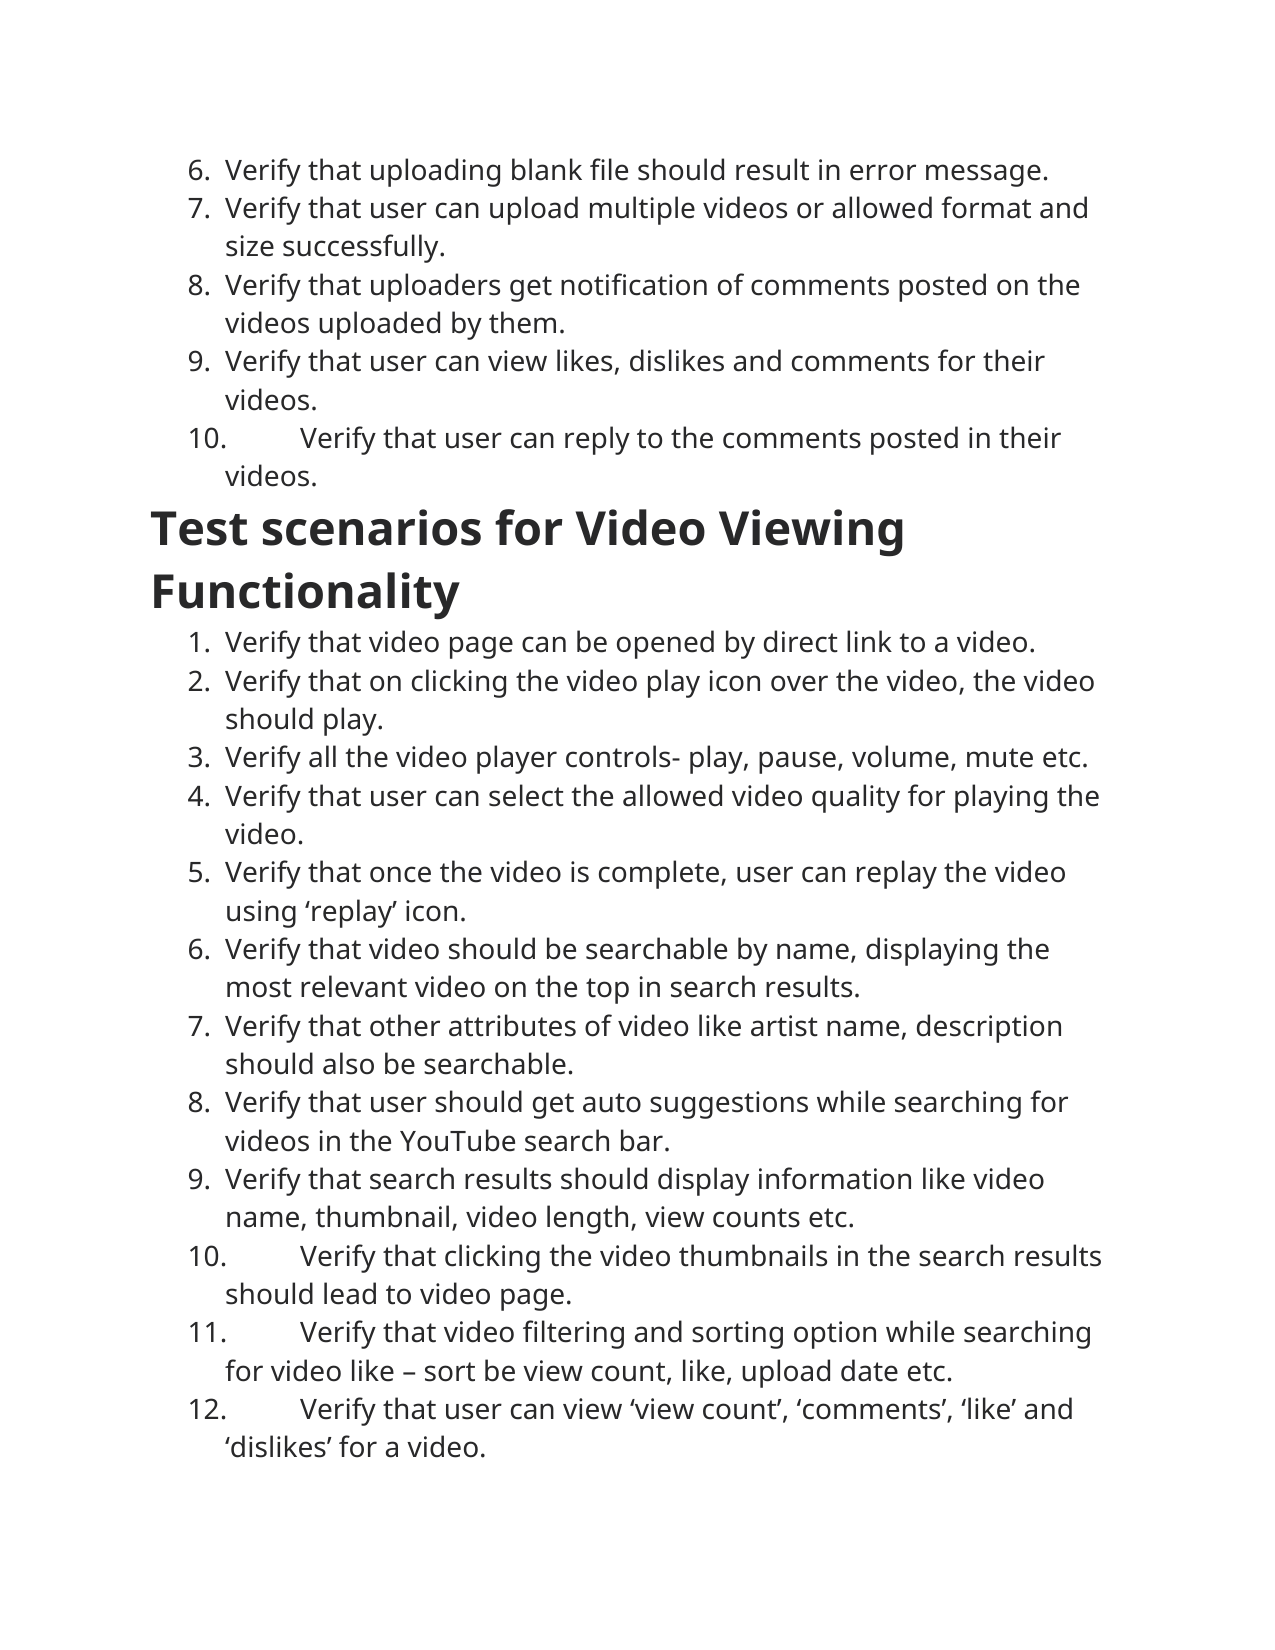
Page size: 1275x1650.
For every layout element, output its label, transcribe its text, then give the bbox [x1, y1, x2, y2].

list Verify that uploaders get notification of comments posted on the videos uploaded by them. [187, 265, 1125, 342]
list Verify that on clicking the video play icon over the video, the video should play. [187, 661, 1125, 738]
list Verify that video page can be opened by direct link to a video. [187, 623, 1125, 661]
list Verify that uploading blank file should result in error message. [187, 150, 1125, 188]
list Verify that user can reply to the comments posted in their videos. [187, 418, 1125, 495]
list Verify that user can view likes, dislikes and comments for their videos. [187, 342, 1125, 418]
list Verify that search results should display information like video name, thumbnail, video length, view counts etc. [187, 1159, 1125, 1236]
subtitle Test scenarios for Video Viewing Functionality [150, 495, 1125, 623]
list Verify that video should be searchable by name, displaying the most relevant video on the top in search results. [187, 929, 1125, 1006]
list Verify that user can view ‘view count’, ‘comments’, ‘like’ and ‘dislikes’ for a video. [187, 1389, 1125, 1466]
list Verify that video filtering and sorting option while searching for video like – sort be view count, like, upload date etc. [187, 1313, 1125, 1389]
list Verify that user can select the allowed video quality for playing the video. [187, 776, 1125, 853]
list Verify that other attributes of video like artist name, description should also be searchable. [187, 1006, 1125, 1083]
list Verify that clicking the video thumbnails in the search results should lead to video page. [187, 1236, 1125, 1313]
list Verify that user can upload multiple videos or allowed format and size successfully. [187, 188, 1125, 265]
list Verify that once the video is complete, user can replay the video using ‘replay’ icon. [187, 853, 1125, 929]
list Verify all the video player controls- play, pause, volume, mute etc. [187, 738, 1125, 776]
list Verify that user should get auto suggestions while searching for videos in the YouTube search bar. [187, 1083, 1125, 1159]
